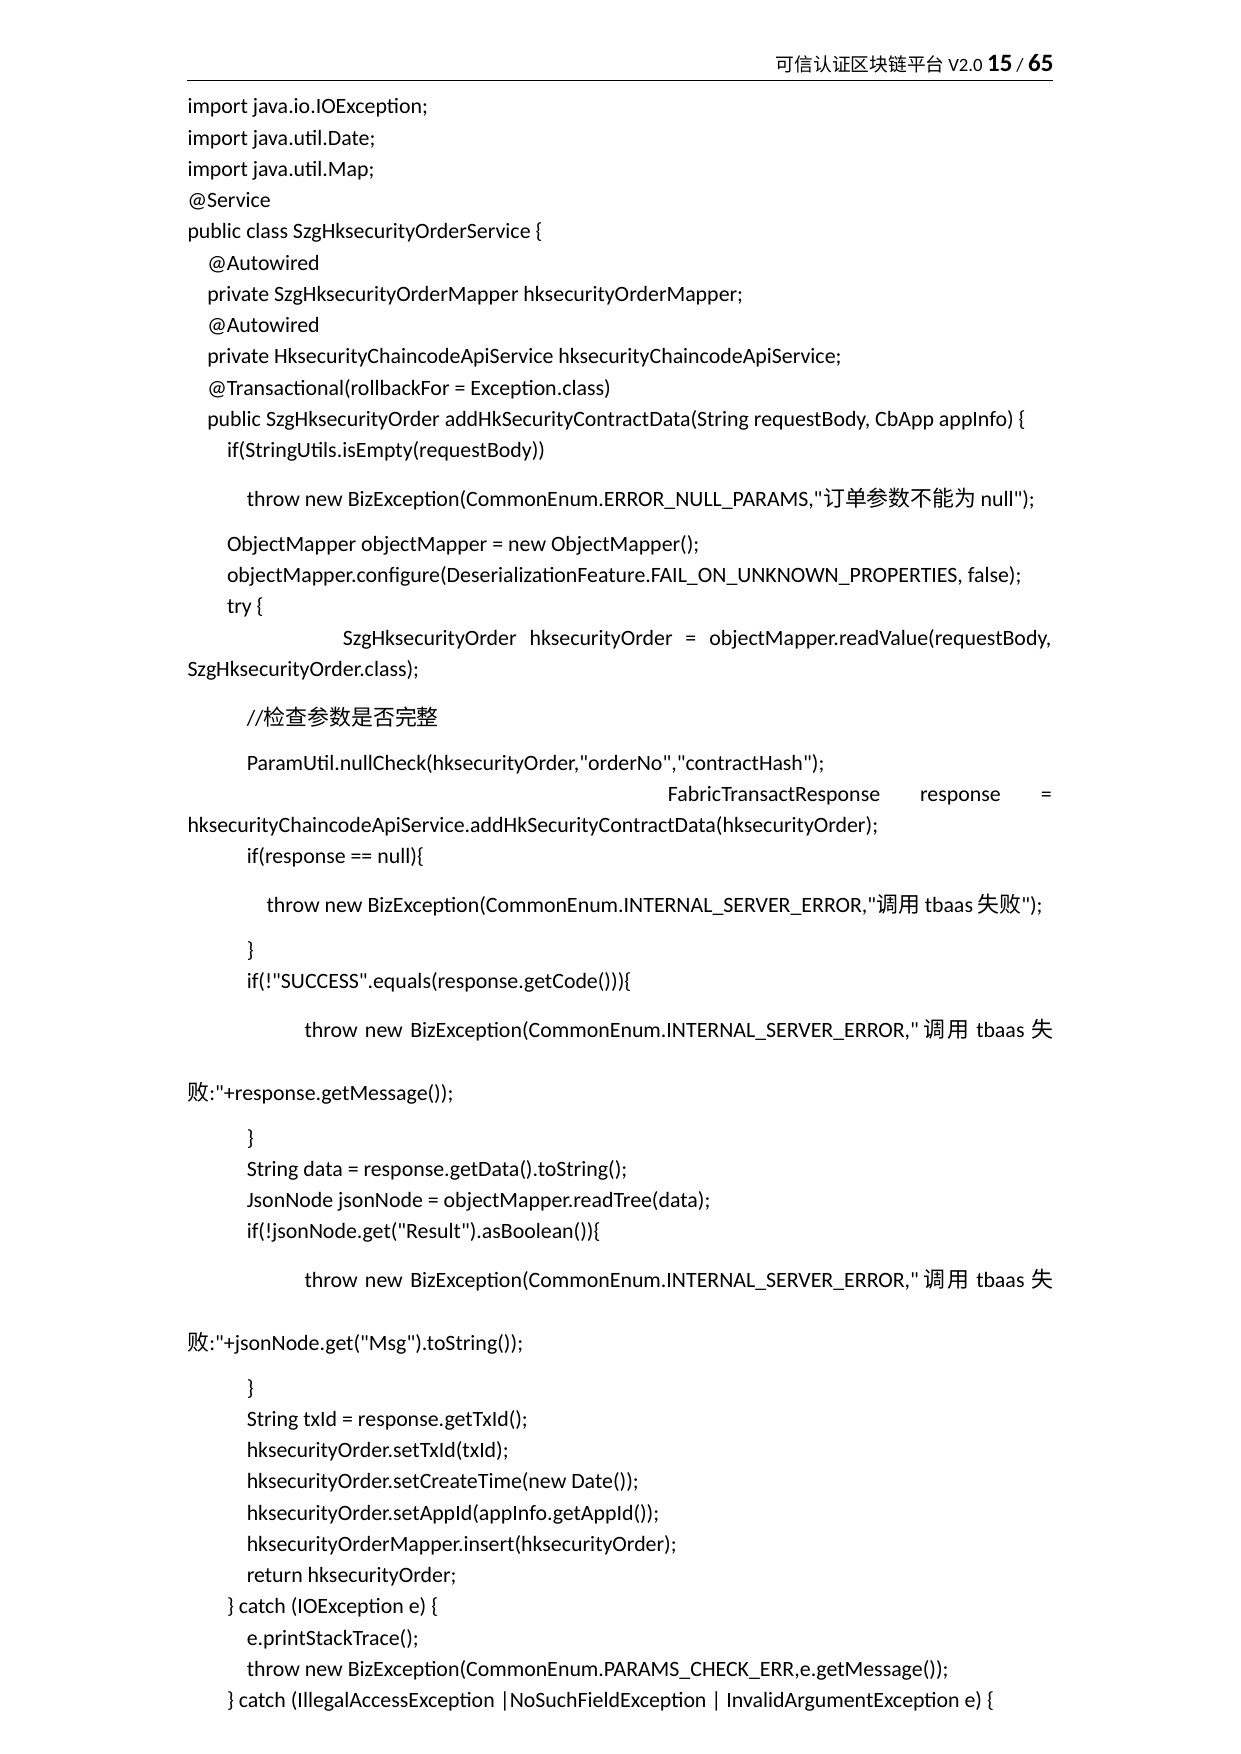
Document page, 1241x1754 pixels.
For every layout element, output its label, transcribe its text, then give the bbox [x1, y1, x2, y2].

text JsonNode jsonNode = objectMapper.readTree(data); [187, 1184, 1053, 1215]
text } catch (IllegalAccessException |NoSuchFieldException | InvalidArgumentException e) { [187, 1684, 1053, 1715]
text if(StringUtils.isEmpty(requestBody)) [187, 434, 1053, 465]
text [187, 1653, 1053, 1684]
text } [187, 934, 1053, 965]
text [187, 1622, 1053, 1653]
text throw new BizException(CommonEnum.INTERNAL_SERVER_ERROR,"调用tbaas失败"); [187, 872, 1053, 934]
text SzgHksecurityOrder hksecurityOrder = objectMapper.readValue(requestBody, SzgHksecurityOrder.class); [187, 622, 1053, 684]
text @Service [187, 184, 1053, 215]
text @Autowired [187, 247, 1053, 278]
text } [187, 1122, 1053, 1153]
text String data = response.getData().toString(); [187, 1153, 1053, 1184]
text public SzgHksecurityOrder addHkSecurityContractData(String requestBody, CbApp appInfo) { [187, 403, 1053, 434]
text } [187, 1372, 1053, 1403]
text @Transactional(rollbackFor = Exception.class) [187, 372, 1053, 403]
text hksecurityOrder.setAppId(appInfo.getAppId()); [187, 1497, 1053, 1528]
text try { [187, 590, 1053, 622]
text throw new BizException(CommonEnum.INTERNAL_SERVER_ERROR,"调用tbaas失败:"+jsonNode.get("Msg").toString()); [187, 1247, 1053, 1372]
text @Autowired [187, 309, 1053, 340]
text private SzgHksecurityOrderMapper hksecurityOrderMapper; [187, 278, 1053, 309]
text private HksecurityChaincodeApiService hksecurityChaincodeApiService; [187, 340, 1053, 372]
text throw new BizException(CommonEnum.ERROR_NULL_PARAMS,"订单参数不能为null"); [187, 465, 1053, 528]
text ObjectMapper objectMapper = new ObjectMapper(); [187, 528, 1053, 559]
text ParamUtil.nullCheck(hksecurityOrder,"orderNo","contractHash"); [187, 747, 1053, 778]
text if(response == null){ [187, 840, 1053, 872]
text import java.io.IOException; [187, 90, 1053, 122]
text FabricTransactResponse response = hksecurityChaincodeApiService.addHkSecurityContractData(hksecurityOrder); [187, 778, 1053, 840]
text } catch (IOException e) { [187, 1590, 1053, 1622]
text hksecurityOrder.setCreateTime(new Date()); [187, 1465, 1053, 1497]
text objectMapper.configure(DeserializationFeature.FAIL_ON_UNKNOWN_PROPERTIES, false); [187, 559, 1053, 590]
text public class SzgHksecurityOrderService { [187, 215, 1053, 247]
text return hksecurityOrder; [187, 1559, 1053, 1590]
text import java.util.Date; [187, 122, 1053, 153]
text if(!jsonNode.get("Result").asBoolean()){ [187, 1215, 1053, 1247]
text hksecurityOrderMapper.insert(hksecurityOrder); [187, 1528, 1053, 1559]
text String txId = response.getTxId(); [187, 1403, 1053, 1434]
text throw new BizException(CommonEnum.INTERNAL_SERVER_ERROR,"调用tbaas失败:"+response.getMessage()); [187, 997, 1053, 1122]
text //检查参数是否完整 [187, 684, 1053, 747]
text if(!"SUCCESS".equals(response.getCode())){ [187, 965, 1053, 997]
text import java.util.Map; [187, 153, 1053, 184]
text hksecurityOrder.setTxId(txId); [187, 1434, 1053, 1465]
